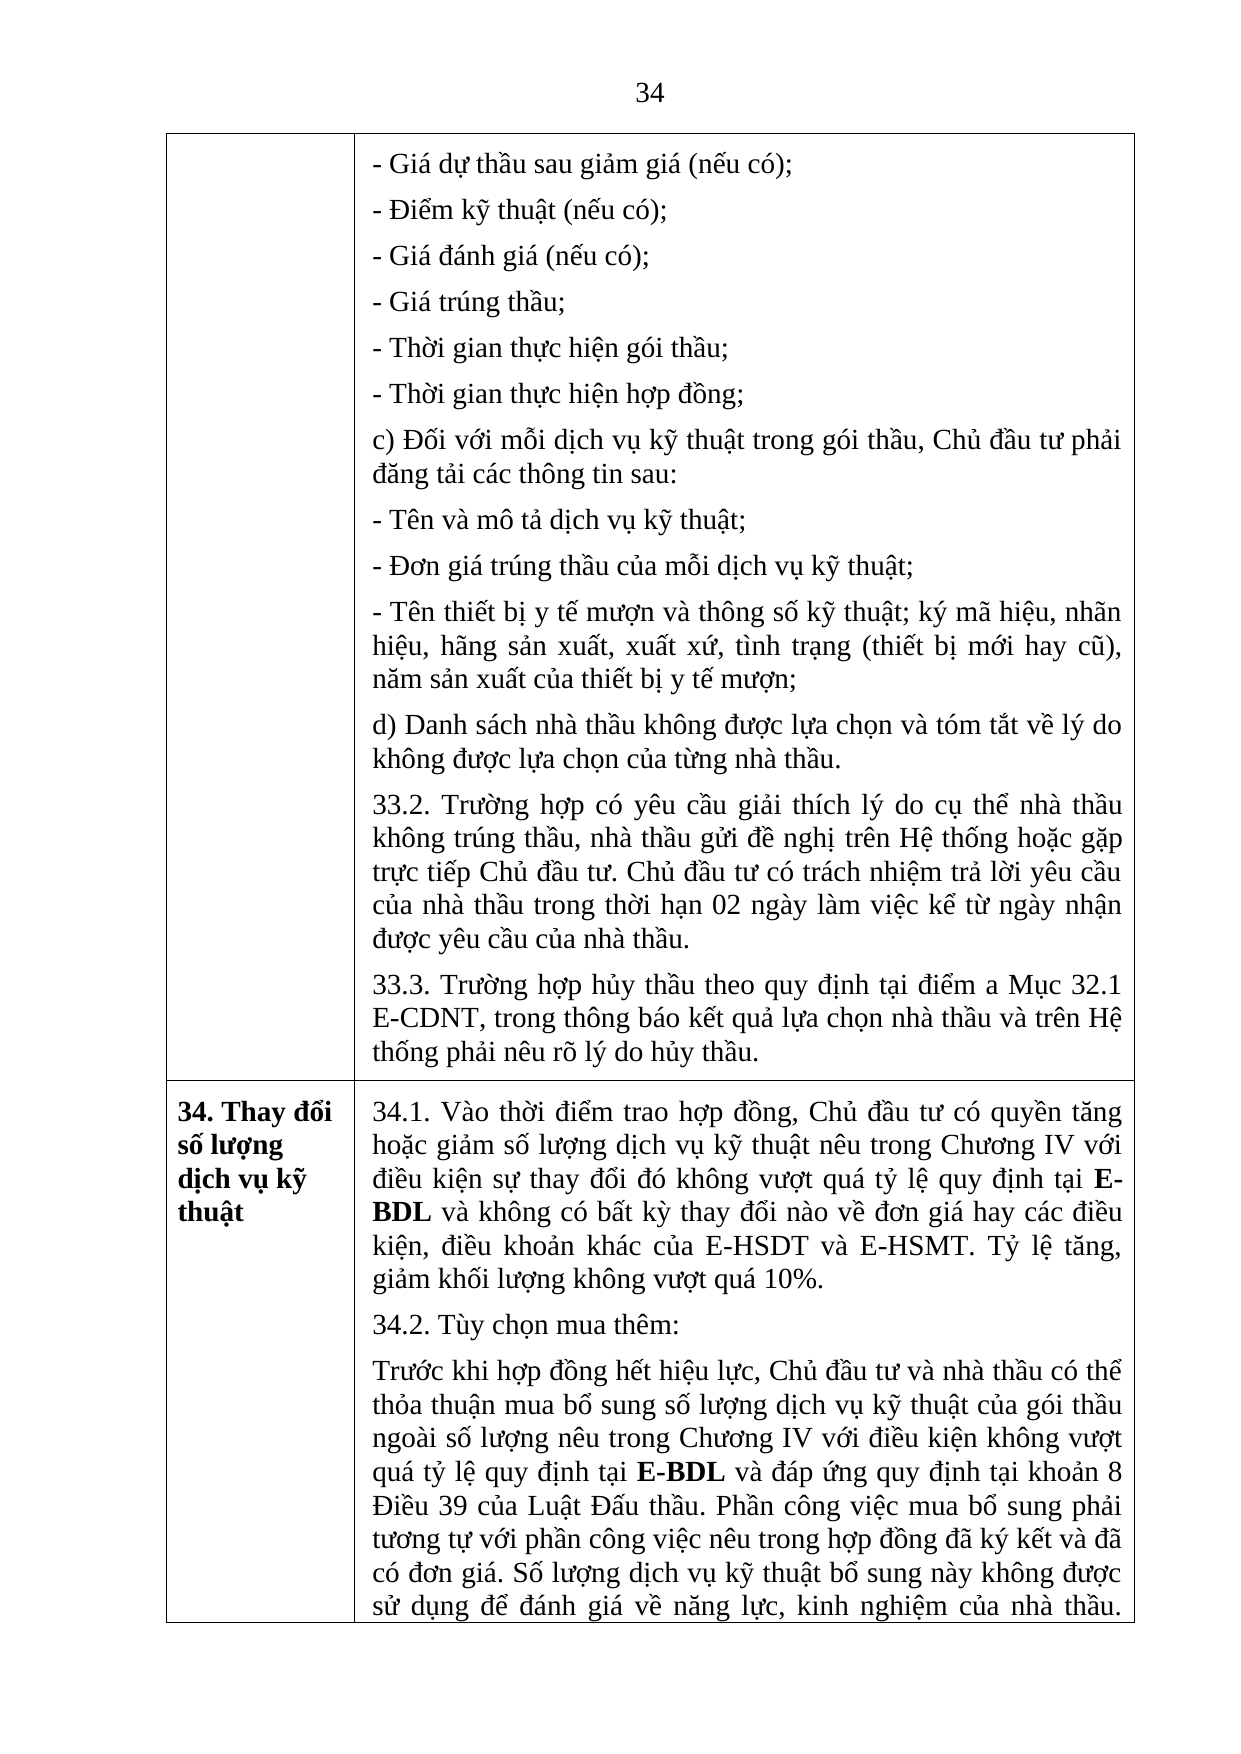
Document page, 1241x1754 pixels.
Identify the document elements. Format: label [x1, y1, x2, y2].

table_cell [167, 1081, 354, 1622]
table_cell [167, 134, 354, 1080]
table_cell [355, 1081, 1134, 1622]
table_cell [355, 134, 1134, 1080]
